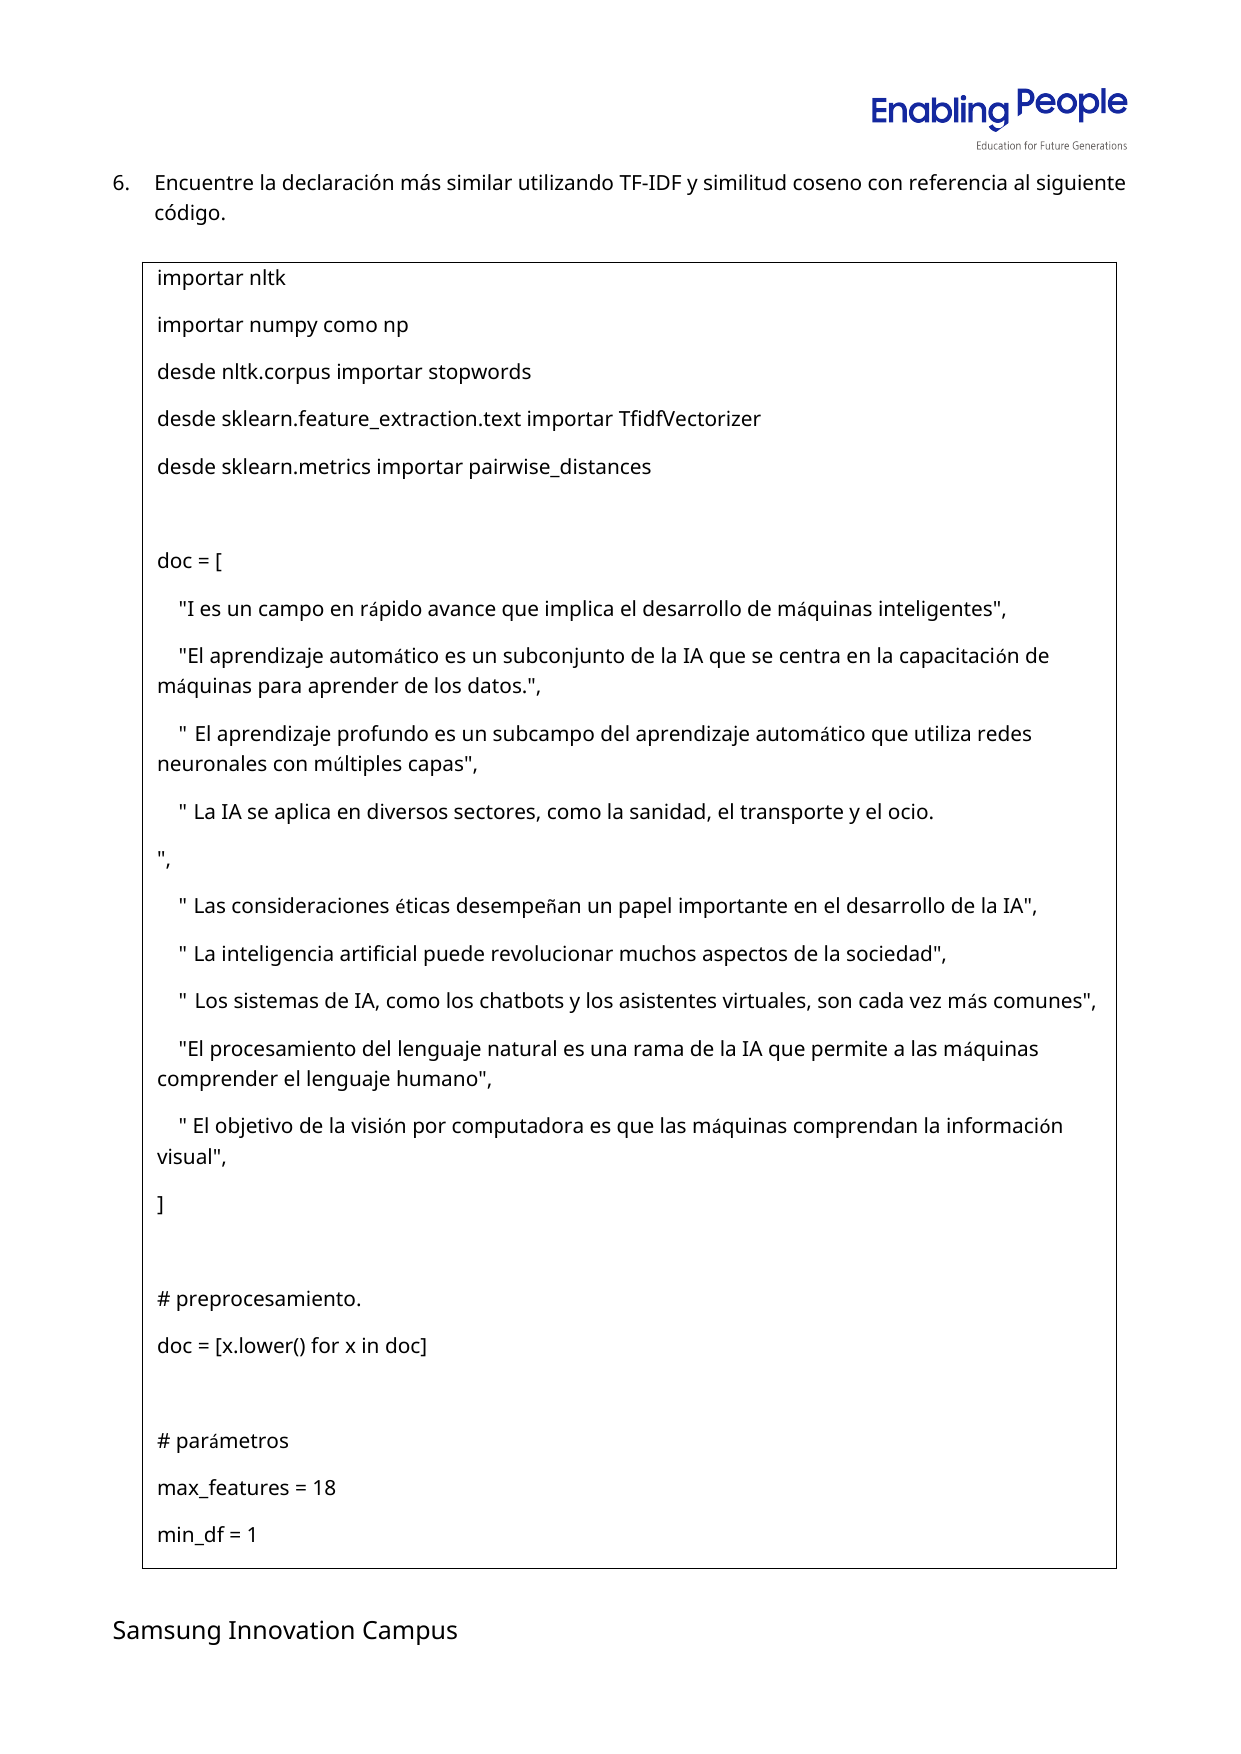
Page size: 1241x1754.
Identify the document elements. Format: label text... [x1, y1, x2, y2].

list Encuentre la declaración más similar utilizando TF-IDF y similitud coseno con referencia al siguiente código. [112, 168, 1128, 227]
picture [872, 88, 1128, 150]
